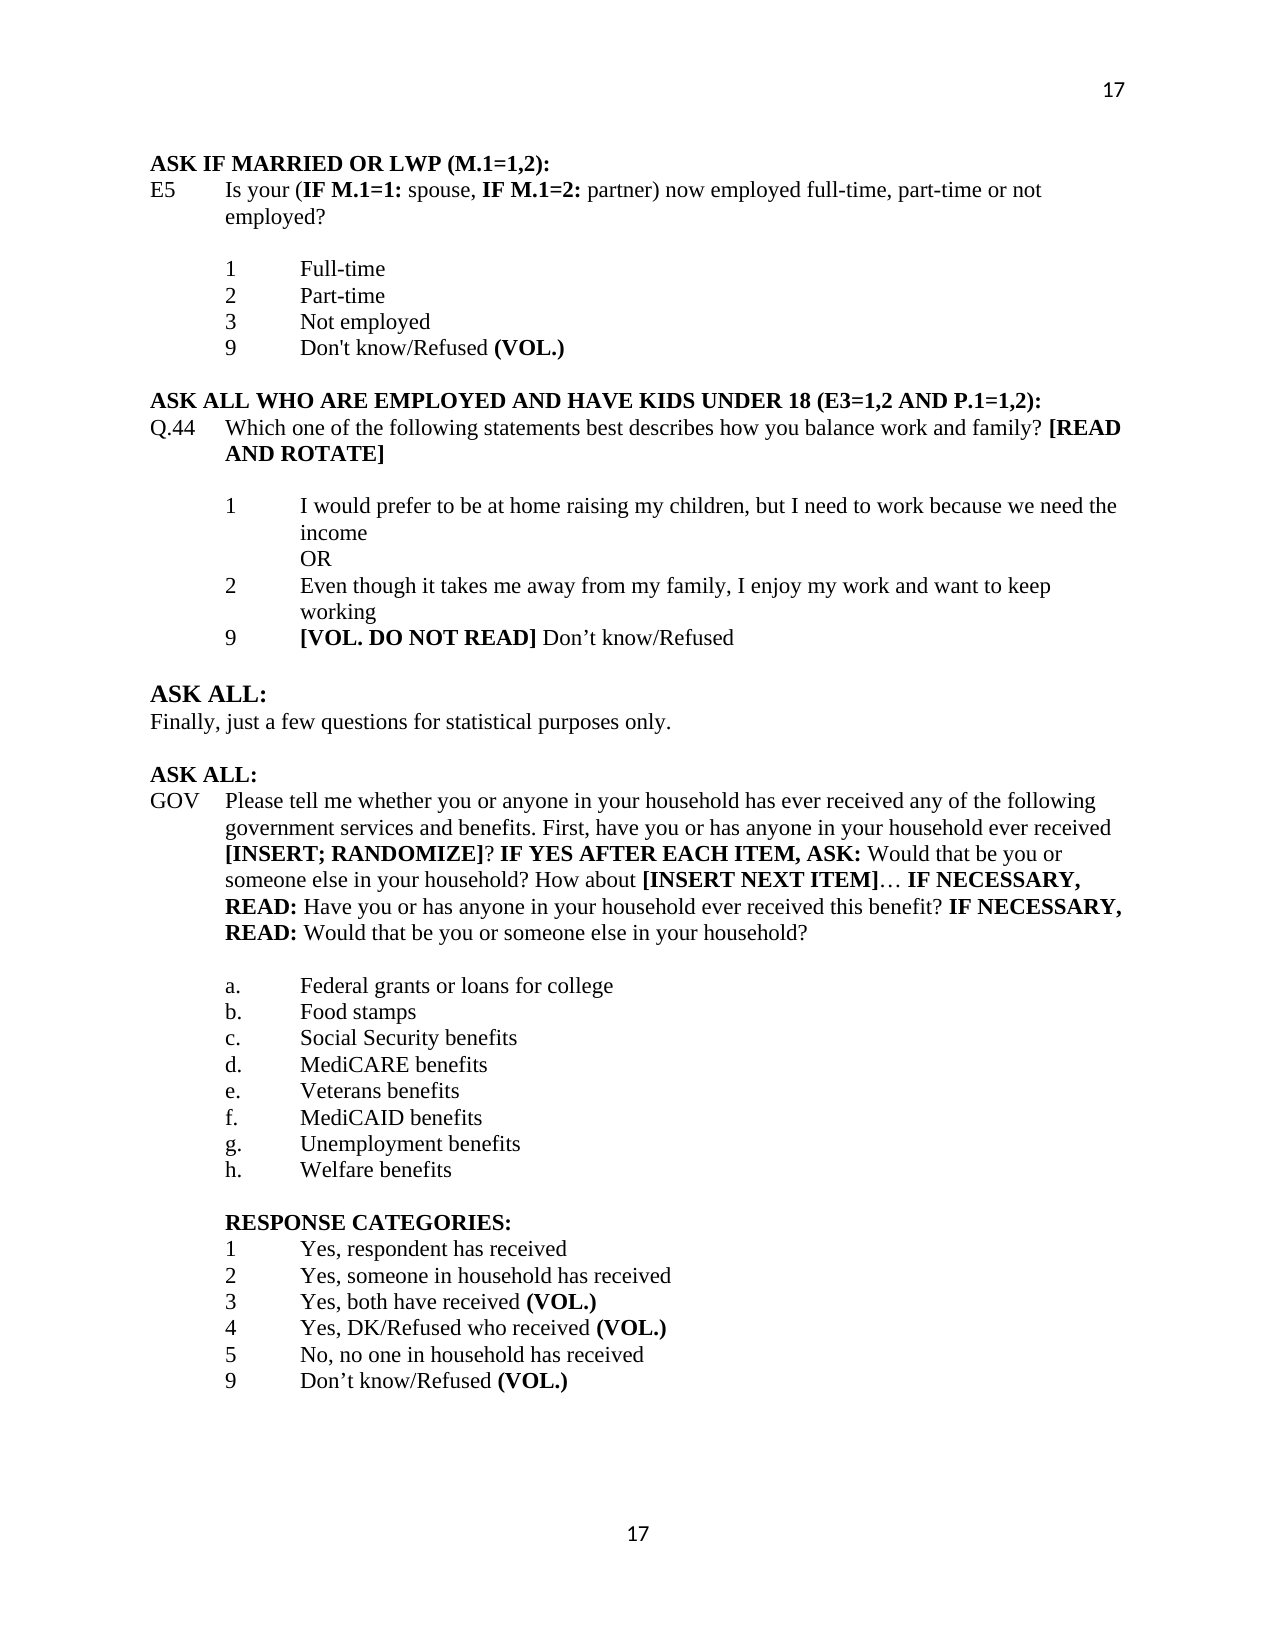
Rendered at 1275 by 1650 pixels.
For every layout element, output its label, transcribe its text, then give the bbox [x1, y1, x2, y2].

text 1 I would prefer to be at home raising my children, but I need to work because we need the income [150, 493, 1125, 545]
text GOV Please tell me whether you or anyone in your household has ever received any of the following government services and benefits. First, have you or has anyone in your household ever received [INSERT; RANDOMIZE]? IF YES AFTER EACH ITEM, ASK: Would that be you or someone else in your household? How about [INSERT NEXT ITEM]… IF NECESSARY, READ: Have you or has anyone in your household ever received this benefit? IF NECESSARY, READ: Would that be you or someone else in your household? [150, 787, 1125, 945]
text 4 Yes, DK/Refused who received (VOL.) [150, 1314, 1125, 1341]
text ASK ALL: [150, 761, 1125, 787]
text g. Unemployment benefits [150, 1130, 1125, 1156]
text b. Food stamps [150, 998, 1125, 1024]
text 9 Don’t know/Refused (VOL.) [150, 1367, 1125, 1393]
text Q.44 Which one of the following statements best describes how you balance work and family? [READ AND ROTATE] [150, 413, 1125, 466]
text c. Social Security benefits [150, 1024, 1125, 1051]
text 2 Part-time [150, 282, 1125, 308]
text OR [150, 545, 1125, 572]
text 2 Yes, someone in household has received [150, 1262, 1125, 1288]
text 1 Full-time [150, 255, 1125, 282]
text ASK ALL WHO ARE EMPLOYED AND HAVE KIDS UNDER 18 (E3=1,2 AND P.1=1,2): [150, 387, 1125, 413]
text h. Welfare benefits [150, 1156, 1125, 1183]
text 5 No, no one in household has received [150, 1341, 1125, 1367]
text 1 Yes, respondent has received [150, 1235, 1125, 1262]
text E5 Is your (IF M.1=1: spouse, IF M.1=2: partner) now employed full-time, part-time or not employed? [150, 176, 1125, 229]
text 9 [VOL. DO NOT READ] Don’t know/Refused [150, 624, 1125, 651]
text 3 Yes, both have received (VOL.) [150, 1288, 1125, 1314]
text f. MediCAID benefits [150, 1103, 1125, 1130]
text e. Veterans benefits [150, 1077, 1125, 1103]
text 3 Not employed [150, 308, 1125, 334]
text ASK ALL: [150, 679, 1125, 708]
text a. Federal grants or loans for college [150, 972, 1125, 998]
text RESPONSE CATEGORIES: [150, 1209, 1125, 1235]
text 9 Don't know/Refused (VOL.) [150, 334, 1125, 361]
text ASK IF MARRIED OR LWP (M.1=1,2): [150, 150, 1125, 176]
text Finally, just a few questions for statistical purposes only. [150, 708, 1125, 734]
text 2 Even though it takes me away from my family, I enjoy my work and want to keep working [150, 572, 1125, 624]
text d. MediCARE benefits [150, 1051, 1125, 1077]
